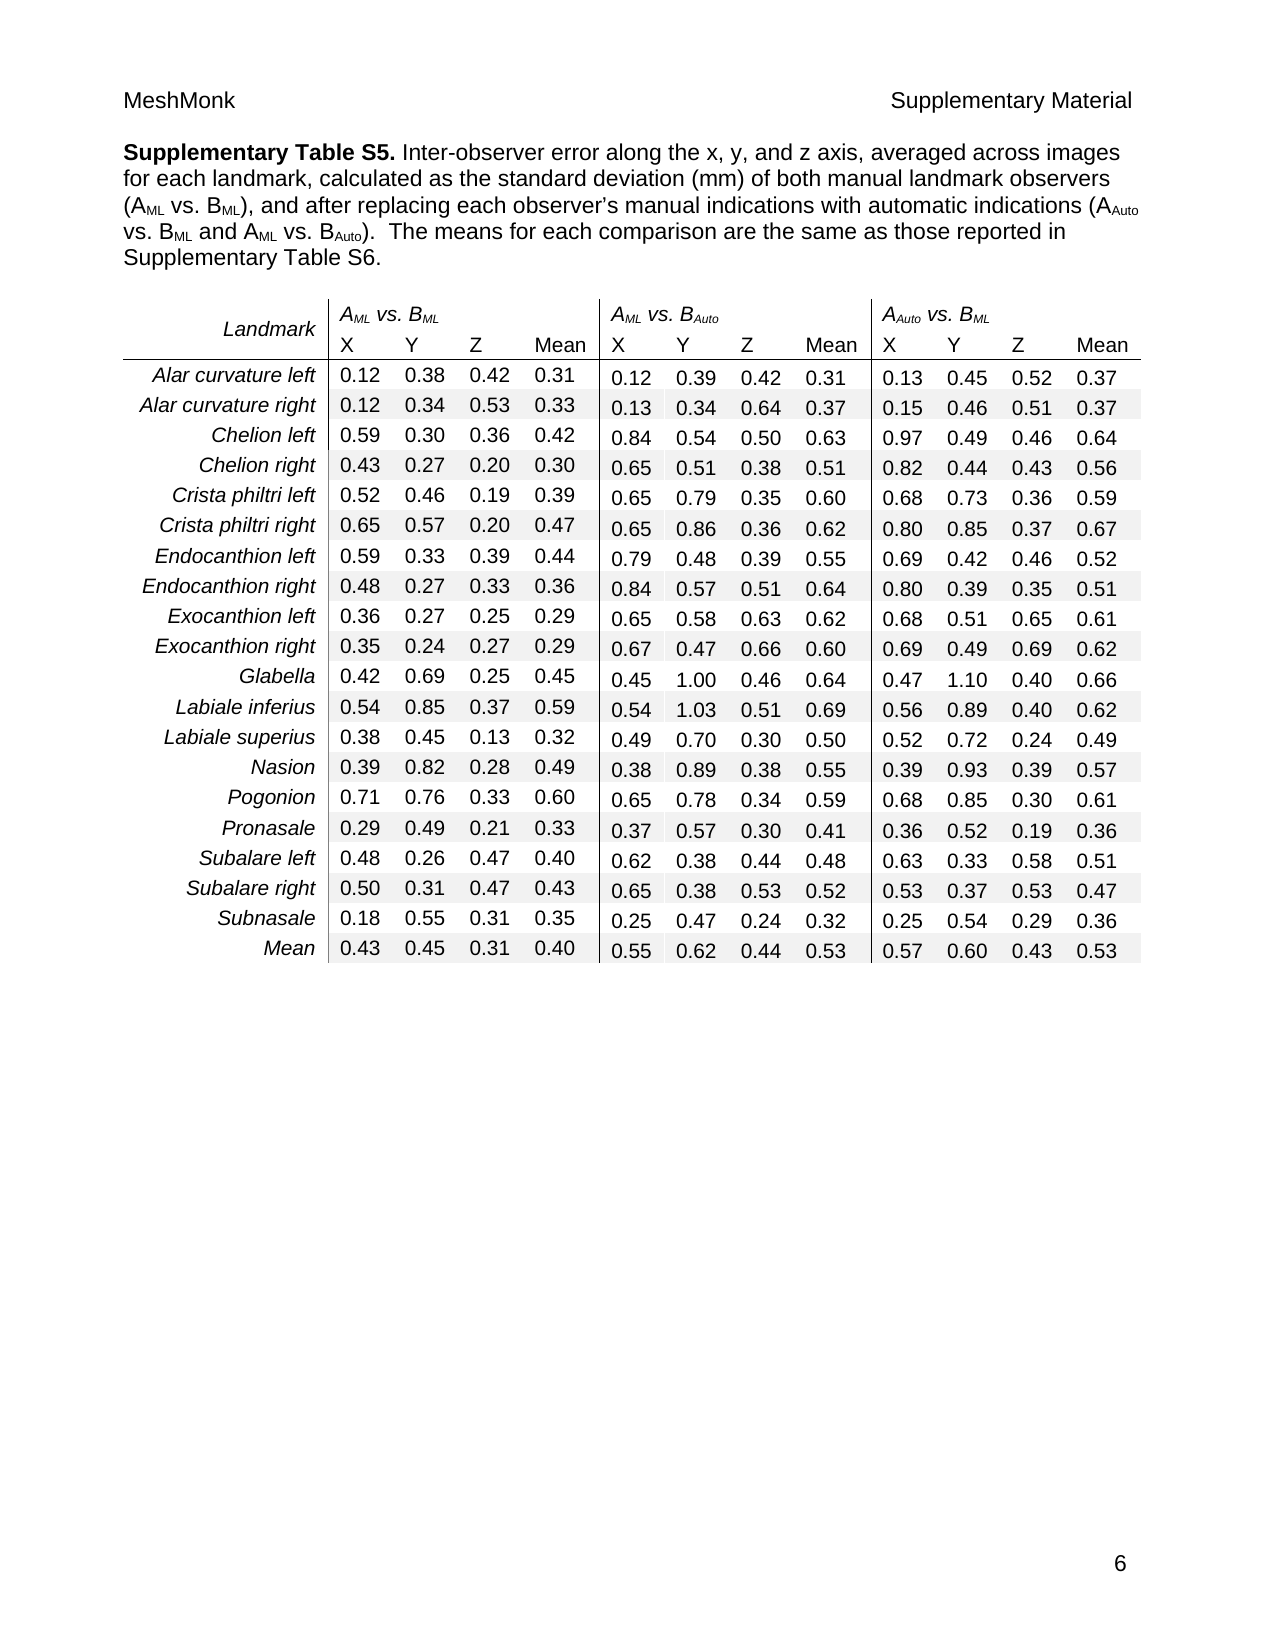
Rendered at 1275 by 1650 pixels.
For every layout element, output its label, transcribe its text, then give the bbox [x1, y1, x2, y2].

table_cell 0.39 [329, 752, 393, 782]
table_cell 0.36 [1000, 480, 1065, 510]
table_cell 0.36 [523, 571, 599, 601]
table_cell 0.12 [329, 360, 393, 389]
table_cell 0.24 [393, 631, 458, 661]
table_cell 0.57 [872, 933, 936, 963]
table_cell 0.46 [936, 389, 1000, 419]
table_cell 0.32 [523, 722, 599, 752]
table_cell Subnasale [123, 903, 328, 933]
table_cell 0.69 [872, 540, 936, 571]
table_cell 0.25 [600, 903, 664, 933]
table_cell 0.56 [872, 691, 936, 722]
table_cell 0.68 [872, 601, 936, 631]
table_cell 0.46 [1000, 540, 1065, 571]
table_cell 0.35 [729, 480, 794, 510]
table_cell 0.64 [794, 571, 871, 601]
table_cell 0.45 [936, 360, 1000, 389]
table_cell 0.50 [729, 420, 794, 450]
table_cell Chelion right [123, 450, 328, 480]
table_cell 0.35 [329, 631, 393, 661]
table_cell Endocanthion left [123, 540, 328, 571]
table_cell 0.51 [1000, 389, 1065, 419]
table_cell Glabella [123, 661, 328, 691]
table_cell Pogonion [123, 782, 328, 812]
table_cell 0.54 [600, 691, 664, 722]
table_cell 0.33 [458, 571, 523, 601]
table_cell 0.30 [729, 812, 794, 842]
table_cell 0.38 [729, 752, 794, 782]
table_cell 0.57 [665, 812, 729, 842]
table_cell Exocanthion left [123, 601, 328, 631]
table_cell 0.31 [794, 360, 871, 389]
table_cell 0.61 [1065, 782, 1141, 812]
table_cell 0.45 [600, 661, 664, 691]
table_cell 0.47 [458, 873, 523, 903]
table_cell 0.34 [393, 389, 458, 419]
table_cell 0.43 [523, 873, 599, 903]
table_cell 0.84 [600, 571, 664, 601]
table_cell 0.78 [665, 782, 729, 812]
table_header Landmark [123, 299, 328, 359]
table_cell 0.27 [393, 571, 458, 601]
table_cell 0.84 [600, 420, 664, 450]
table_cell Crista philtri right [123, 510, 328, 540]
table_cell 1.03 [665, 691, 729, 722]
table_cell 0.38 [600, 752, 664, 782]
table_cell 0.66 [1065, 661, 1141, 691]
table_cell 0.54 [936, 903, 1000, 933]
table_cell 0.13 [600, 389, 664, 419]
table_cell 0.60 [936, 933, 1000, 963]
table_cell X [329, 329, 393, 359]
table_cell 0.47 [1065, 873, 1141, 903]
text Supplementary Table S5. Inter-observer error along the x, y, and z axis, averaged across images for each landmark, calculated as the standard deviation (mm) of both manual landmark observers (AML vs. BML), and after replacing each observer’s manual indications with automatic indications (AAuto vs. BML and AML vs. BAuto). The means for each comparison are the same as those reported in Supplementary Table S6. [123, 139, 1141, 271]
table_cell 0.38 [665, 843, 729, 873]
table_cell 0.37 [1000, 510, 1065, 540]
table_cell 0.54 [329, 691, 393, 722]
table_cell 0.21 [458, 812, 523, 842]
table_cell 0.61 [1065, 601, 1141, 631]
table_cell 0.25 [458, 661, 523, 691]
table_cell 0.65 [1000, 601, 1065, 631]
table_cell 0.59 [329, 540, 393, 571]
table_cell 0.33 [458, 782, 523, 812]
table_cell 0.65 [600, 480, 664, 510]
table_cell 0.79 [665, 480, 729, 510]
table_cell 0.39 [665, 360, 729, 389]
table_cell 0.42 [329, 661, 393, 691]
table_cell 0.65 [600, 450, 664, 480]
table_cell 0.52 [872, 722, 936, 752]
table_cell 0.36 [1065, 812, 1141, 842]
table_cell 0.39 [458, 540, 523, 571]
table_cell 0.25 [458, 601, 523, 631]
table_cell 0.29 [523, 601, 599, 631]
table_cell 0.63 [794, 420, 871, 450]
table_cell 0.51 [1065, 843, 1141, 873]
table_cell 0.60 [794, 480, 871, 510]
table_cell 0.62 [1065, 631, 1141, 661]
table_cell 0.39 [872, 752, 936, 782]
table_cell 0.48 [329, 571, 393, 601]
table_cell 0.55 [600, 933, 664, 963]
table_cell 0.66 [729, 631, 794, 661]
table_cell 0.35 [523, 903, 599, 933]
table_cell 0.52 [794, 873, 871, 903]
table_cell 0.69 [1000, 631, 1065, 661]
table_cell 0.27 [458, 631, 523, 661]
table_cell 0.45 [393, 933, 458, 963]
table_cell 0.67 [1065, 510, 1141, 540]
table_cell 0.48 [794, 843, 871, 873]
table_cell 0.43 [329, 450, 393, 480]
table_cell Pronasale [123, 812, 328, 842]
table_cell 0.28 [458, 752, 523, 782]
table_cell 0.89 [665, 752, 729, 782]
table_cell 0.37 [794, 389, 871, 419]
table_cell 0.46 [393, 480, 458, 510]
table_cell 0.69 [872, 631, 936, 661]
table_cell 0.53 [729, 873, 794, 903]
table_cell 0.12 [600, 360, 664, 389]
table_cell 0.76 [393, 782, 458, 812]
table_cell 0.51 [936, 601, 1000, 631]
table_cell 0.38 [393, 360, 458, 389]
table_cell 0.39 [1000, 752, 1065, 782]
table_header AAuto vs. BML [872, 299, 1141, 329]
table_cell 0.85 [393, 691, 458, 722]
table_cell 0.39 [523, 480, 599, 510]
table_cell 0.62 [600, 843, 664, 873]
table_cell 0.27 [393, 450, 458, 480]
table_cell 0.18 [329, 903, 393, 933]
table_cell 0.13 [458, 722, 523, 752]
table_cell 0.37 [1065, 360, 1141, 389]
table_cell 0.51 [729, 571, 794, 601]
table_cell X [600, 329, 664, 359]
table_cell 0.30 [729, 722, 794, 752]
table_cell 0.70 [665, 722, 729, 752]
table_cell Labiale inferius [123, 691, 328, 722]
table_cell 1.10 [936, 661, 1000, 691]
table_cell 0.33 [393, 540, 458, 571]
table_cell 0.36 [872, 812, 936, 842]
table_cell 0.42 [458, 360, 523, 389]
table_cell 0.79 [600, 540, 664, 571]
table_cell 0.60 [794, 631, 871, 661]
table_cell 0.47 [665, 903, 729, 933]
table_cell 0.40 [1000, 691, 1065, 722]
table_cell 0.40 [523, 933, 599, 963]
table_cell 0.69 [393, 661, 458, 691]
table_cell 0.43 [1000, 933, 1065, 963]
table_cell 0.50 [329, 873, 393, 903]
table_cell 0.33 [523, 812, 599, 842]
table_cell 0.42 [523, 420, 599, 450]
table_cell 0.72 [936, 722, 1000, 752]
table_cell 0.24 [729, 903, 794, 933]
table_cell Chelion left [123, 420, 328, 450]
table_cell 0.31 [458, 933, 523, 963]
table_cell 0.52 [936, 812, 1000, 842]
table_cell 0.53 [1000, 873, 1065, 903]
table_cell 0.27 [393, 601, 458, 631]
table_cell 0.46 [729, 661, 794, 691]
table_cell Y [665, 329, 729, 359]
table_cell 0.20 [458, 510, 523, 540]
table_cell 0.38 [729, 450, 794, 480]
table_cell 0.31 [523, 360, 599, 389]
table_cell 0.29 [523, 631, 599, 661]
table_cell 0.55 [794, 752, 871, 782]
table_cell 0.85 [936, 782, 1000, 812]
table_cell 0.38 [665, 873, 729, 903]
table_cell 0.65 [600, 510, 664, 540]
table_cell 0.24 [1000, 722, 1065, 752]
table_cell 0.37 [458, 691, 523, 722]
table_cell 0.68 [872, 480, 936, 510]
table_cell 0.43 [329, 933, 393, 963]
table_cell 0.59 [329, 420, 393, 450]
table_cell Endocanthion right [123, 571, 328, 601]
table_cell 0.45 [523, 661, 599, 691]
table_cell 0.82 [872, 450, 936, 480]
table_cell 0.15 [872, 389, 936, 419]
table_cell 0.51 [729, 691, 794, 722]
table_cell 0.42 [936, 540, 1000, 571]
table_cell 0.57 [665, 571, 729, 601]
table_cell 0.38 [329, 722, 393, 752]
table_cell 0.52 [1000, 360, 1065, 389]
table_cell 0.59 [1065, 480, 1141, 510]
table_cell 0.30 [1000, 782, 1065, 812]
table_cell 0.26 [393, 843, 458, 873]
table_cell 0.49 [1065, 722, 1141, 752]
table_cell 0.37 [600, 812, 664, 842]
table_cell 0.67 [600, 631, 664, 661]
table_cell 0.25 [872, 903, 936, 933]
table_cell 0.47 [523, 510, 599, 540]
table_cell 0.93 [936, 752, 1000, 782]
table_cell 0.48 [329, 843, 393, 873]
table_cell Subalare right [123, 873, 328, 903]
table_cell 0.64 [794, 661, 871, 691]
table_cell 0.59 [794, 782, 871, 812]
table_cell 0.55 [794, 540, 871, 571]
table_cell 0.97 [872, 420, 936, 450]
table_cell 0.30 [523, 450, 599, 480]
table_cell 0.53 [1065, 933, 1141, 963]
table_cell 0.85 [936, 510, 1000, 540]
table_cell 0.48 [665, 540, 729, 571]
table_cell 0.55 [393, 903, 458, 933]
table_cell 0.20 [458, 450, 523, 480]
table_cell 0.63 [872, 843, 936, 873]
table_cell 0.53 [794, 933, 871, 963]
table_cell 0.49 [936, 420, 1000, 450]
table_cell 0.33 [523, 389, 599, 419]
table_cell Y [936, 329, 1000, 359]
table_cell Exocanthion right [123, 631, 328, 661]
table_header AML vs. BAuto [600, 299, 871, 329]
table_cell 0.47 [458, 843, 523, 873]
table_cell 0.31 [393, 873, 458, 903]
table_cell 0.51 [1065, 571, 1141, 601]
table_cell 0.52 [1065, 540, 1141, 571]
table_cell Z [1000, 329, 1065, 359]
table_cell 0.64 [1065, 420, 1141, 450]
table_cell Alar curvature right [123, 389, 328, 419]
table_cell 1.00 [665, 661, 729, 691]
table_cell 0.34 [665, 389, 729, 419]
table_cell 0.33 [936, 843, 1000, 873]
table_cell Subalare left [123, 843, 328, 873]
table_cell 0.39 [729, 540, 794, 571]
table_cell 0.64 [729, 389, 794, 419]
table_cell 0.35 [1000, 571, 1065, 601]
table_cell 0.73 [936, 480, 1000, 510]
table_cell 0.31 [458, 903, 523, 933]
table_cell 0.53 [872, 873, 936, 903]
table_cell 0.62 [665, 933, 729, 963]
table_cell 0.69 [794, 691, 871, 722]
table_cell 0.51 [794, 450, 871, 480]
table_cell 0.80 [872, 571, 936, 601]
table_cell 0.50 [794, 722, 871, 752]
table_cell 0.36 [329, 601, 393, 631]
table_cell 0.65 [600, 601, 664, 631]
table_cell 0.34 [729, 782, 794, 812]
table_cell 0.30 [393, 420, 458, 450]
table_cell 0.52 [329, 480, 393, 510]
table_cell 0.53 [458, 389, 523, 419]
table_cell 0.44 [729, 933, 794, 963]
table_cell 0.49 [600, 722, 664, 752]
table_cell 0.43 [1000, 450, 1065, 480]
table_cell 0.36 [729, 510, 794, 540]
table_cell Crista philtri left [123, 480, 328, 510]
table_cell Labiale superius [123, 722, 328, 752]
table_cell 0.62 [794, 601, 871, 631]
table_cell 0.54 [665, 420, 729, 450]
table_cell 0.29 [329, 812, 393, 842]
table_cell 0.58 [665, 601, 729, 631]
table_cell 0.65 [600, 873, 664, 903]
table_cell 0.19 [458, 480, 523, 510]
table_cell 0.51 [665, 450, 729, 480]
table_cell 0.12 [329, 389, 393, 419]
table_cell 0.36 [458, 420, 523, 450]
table_cell 0.49 [523, 752, 599, 782]
table_cell 0.44 [936, 450, 1000, 480]
table_cell 0.49 [393, 812, 458, 842]
table_cell Mean [523, 329, 599, 359]
table_cell 0.71 [329, 782, 393, 812]
table_cell 0.62 [794, 510, 871, 540]
table_cell 0.41 [794, 812, 871, 842]
table_cell Alar curvature left [123, 360, 328, 389]
table_cell 0.13 [872, 360, 936, 389]
table_cell Mean [794, 329, 871, 359]
table_cell 0.44 [729, 843, 794, 873]
table_cell 0.32 [794, 903, 871, 933]
table_cell Nasion [123, 752, 328, 782]
table_cell 0.42 [729, 360, 794, 389]
table_cell 0.40 [1000, 661, 1065, 691]
table_cell 0.82 [393, 752, 458, 782]
table_cell 0.59 [523, 691, 599, 722]
table_cell 0.89 [936, 691, 1000, 722]
table_cell 0.44 [523, 540, 599, 571]
table_cell Z [729, 329, 794, 359]
table_cell Z [458, 329, 523, 359]
table_cell 0.47 [665, 631, 729, 661]
table_header AML vs. BML [329, 299, 599, 329]
table_cell 0.46 [1000, 420, 1065, 450]
table_cell 0.19 [1000, 812, 1065, 842]
table_cell 0.37 [1065, 389, 1141, 419]
table_cell X [872, 329, 936, 359]
table_cell 0.65 [329, 510, 393, 540]
table_cell 0.56 [1065, 450, 1141, 480]
table_cell 0.37 [936, 873, 1000, 903]
table_cell 0.57 [1065, 752, 1141, 782]
table_cell 0.60 [523, 782, 599, 812]
table_cell 0.45 [393, 722, 458, 752]
table_cell Y [393, 329, 458, 359]
table_cell 0.49 [936, 631, 1000, 661]
table_cell 0.57 [393, 510, 458, 540]
table_cell Mean [123, 933, 328, 963]
table_cell 0.36 [1065, 903, 1141, 933]
table_cell Mean [1065, 329, 1141, 359]
table_cell 0.68 [872, 782, 936, 812]
table_cell 0.63 [729, 601, 794, 631]
table_cell 0.62 [1065, 691, 1141, 722]
table_cell 0.39 [936, 571, 1000, 601]
table_cell 0.80 [872, 510, 936, 540]
table_cell 0.58 [1000, 843, 1065, 873]
table_cell 0.47 [872, 661, 936, 691]
table_cell 0.40 [523, 843, 599, 873]
table_cell 0.86 [665, 510, 729, 540]
table_cell 0.29 [1000, 903, 1065, 933]
table_cell 0.65 [600, 782, 664, 812]
